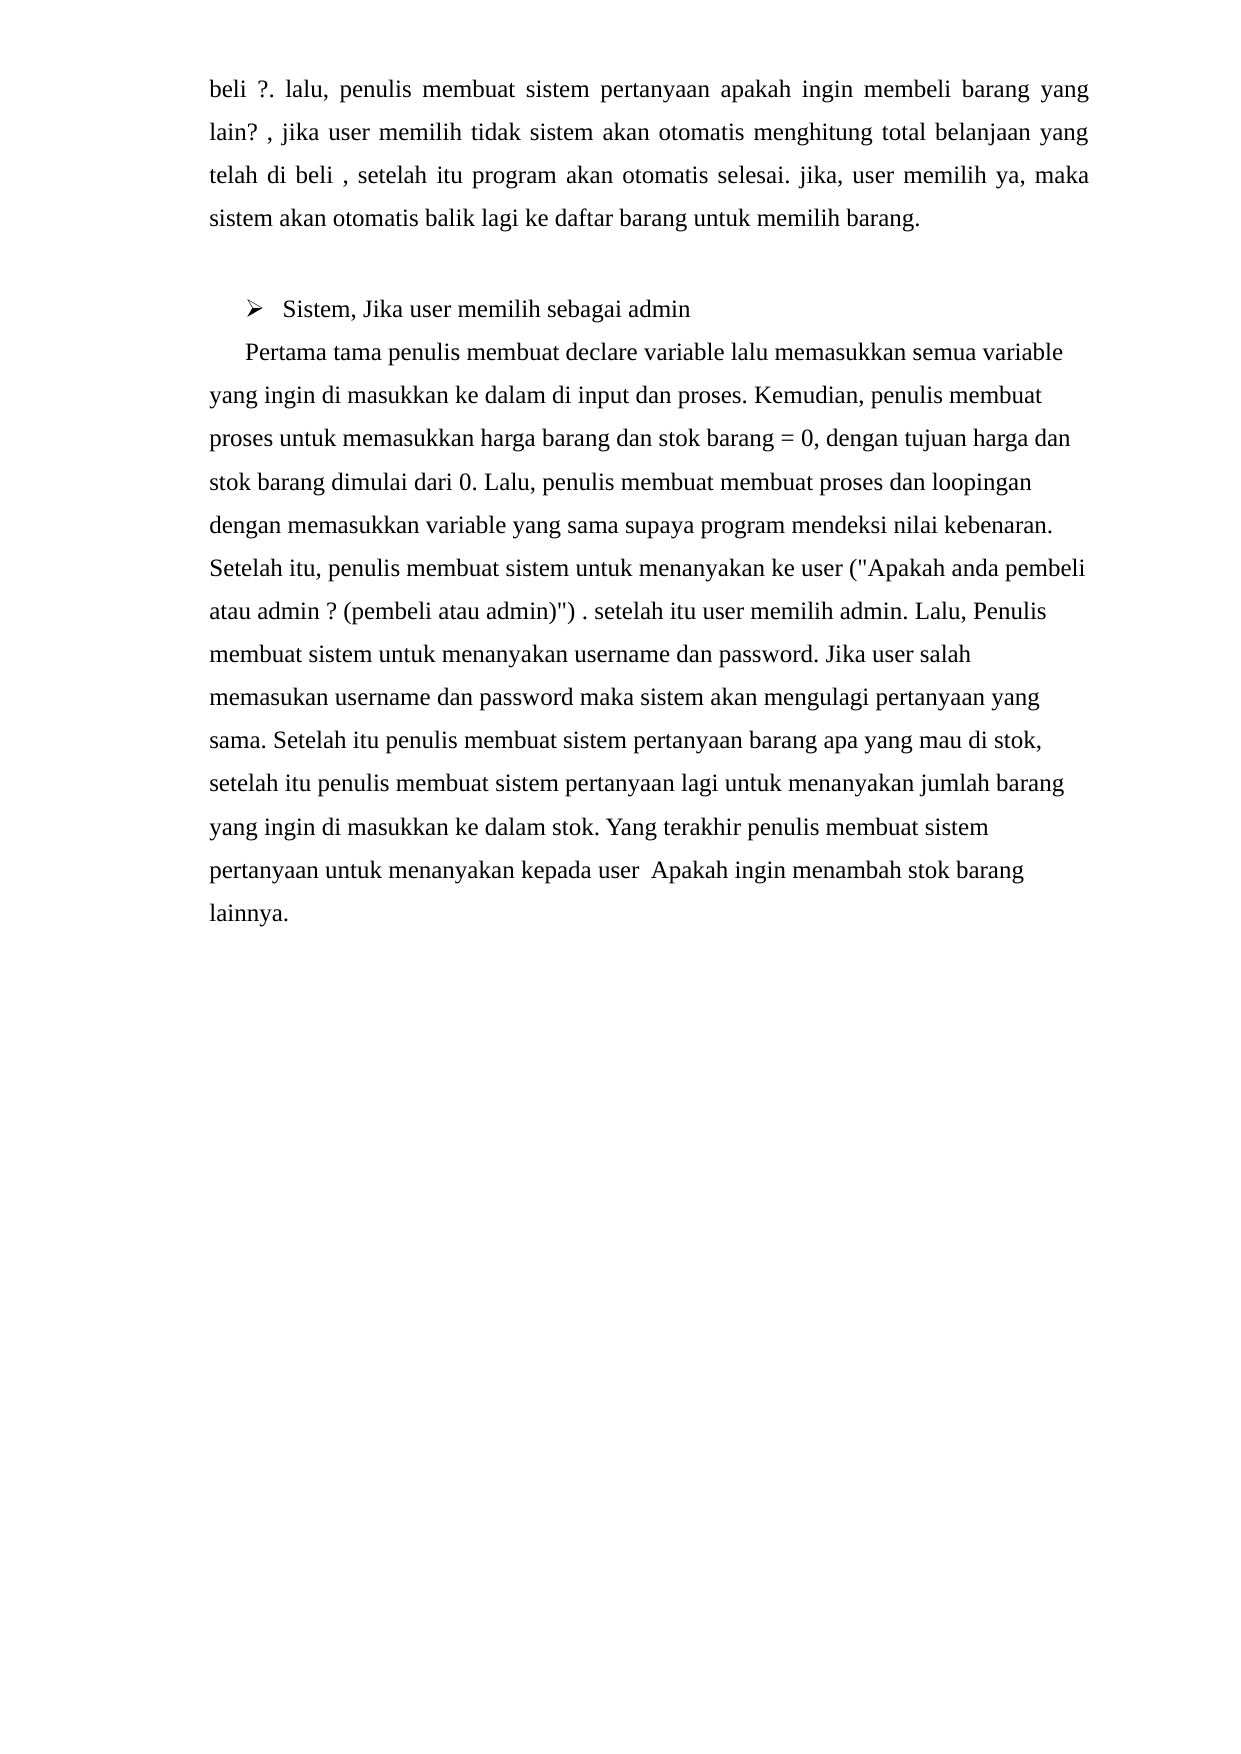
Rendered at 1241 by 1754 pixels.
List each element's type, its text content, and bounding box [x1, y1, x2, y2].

list Sistem, Jika user memilih sebagai admin [245, 294, 1090, 323]
list Pertama tama penulis membuat declare variable lalu memasukkan semua variable [229, 337, 1090, 366]
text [209, 74, 1090, 232]
list yang ingin di masukkan ke dalam di input dan proses. Kemudian, penulis membuat proses untuk memasukkan harga barang dan stok barang = 0, dengan tujuan harga dan stok barang dimulai dari 0. Lalu, penulis membuat membuat proses dan loopingan dengan memasukkan variable yang sama supaya program mendeksi nilai kebenaran. Setelah itu, penulis membuat sistem untuk menanyakan ke user ("Apakah anda pembeli atau admin ? (pembeli atau admin)") . setelah itu user memilih admin. Lalu, Penulis membuat sistem untuk menanyakan username dan password. Jika user salah memasukan username dan password maka sistem akan mengulagi pertanyaan yang sama. Setelah itu penulis membuat sistem pertanyaan barang apa yang mau di stok, setelah itu penulis membuat sistem pertanyaan lagi untuk menanyakan jumlah barang yang ingin di masukkan ke dalam stok. Yang terakhir penulis membuat sistem pertanyaan untuk menanyakan kepada user Apakah ingin menambah stok barang lainnya. [209, 380, 1090, 927]
